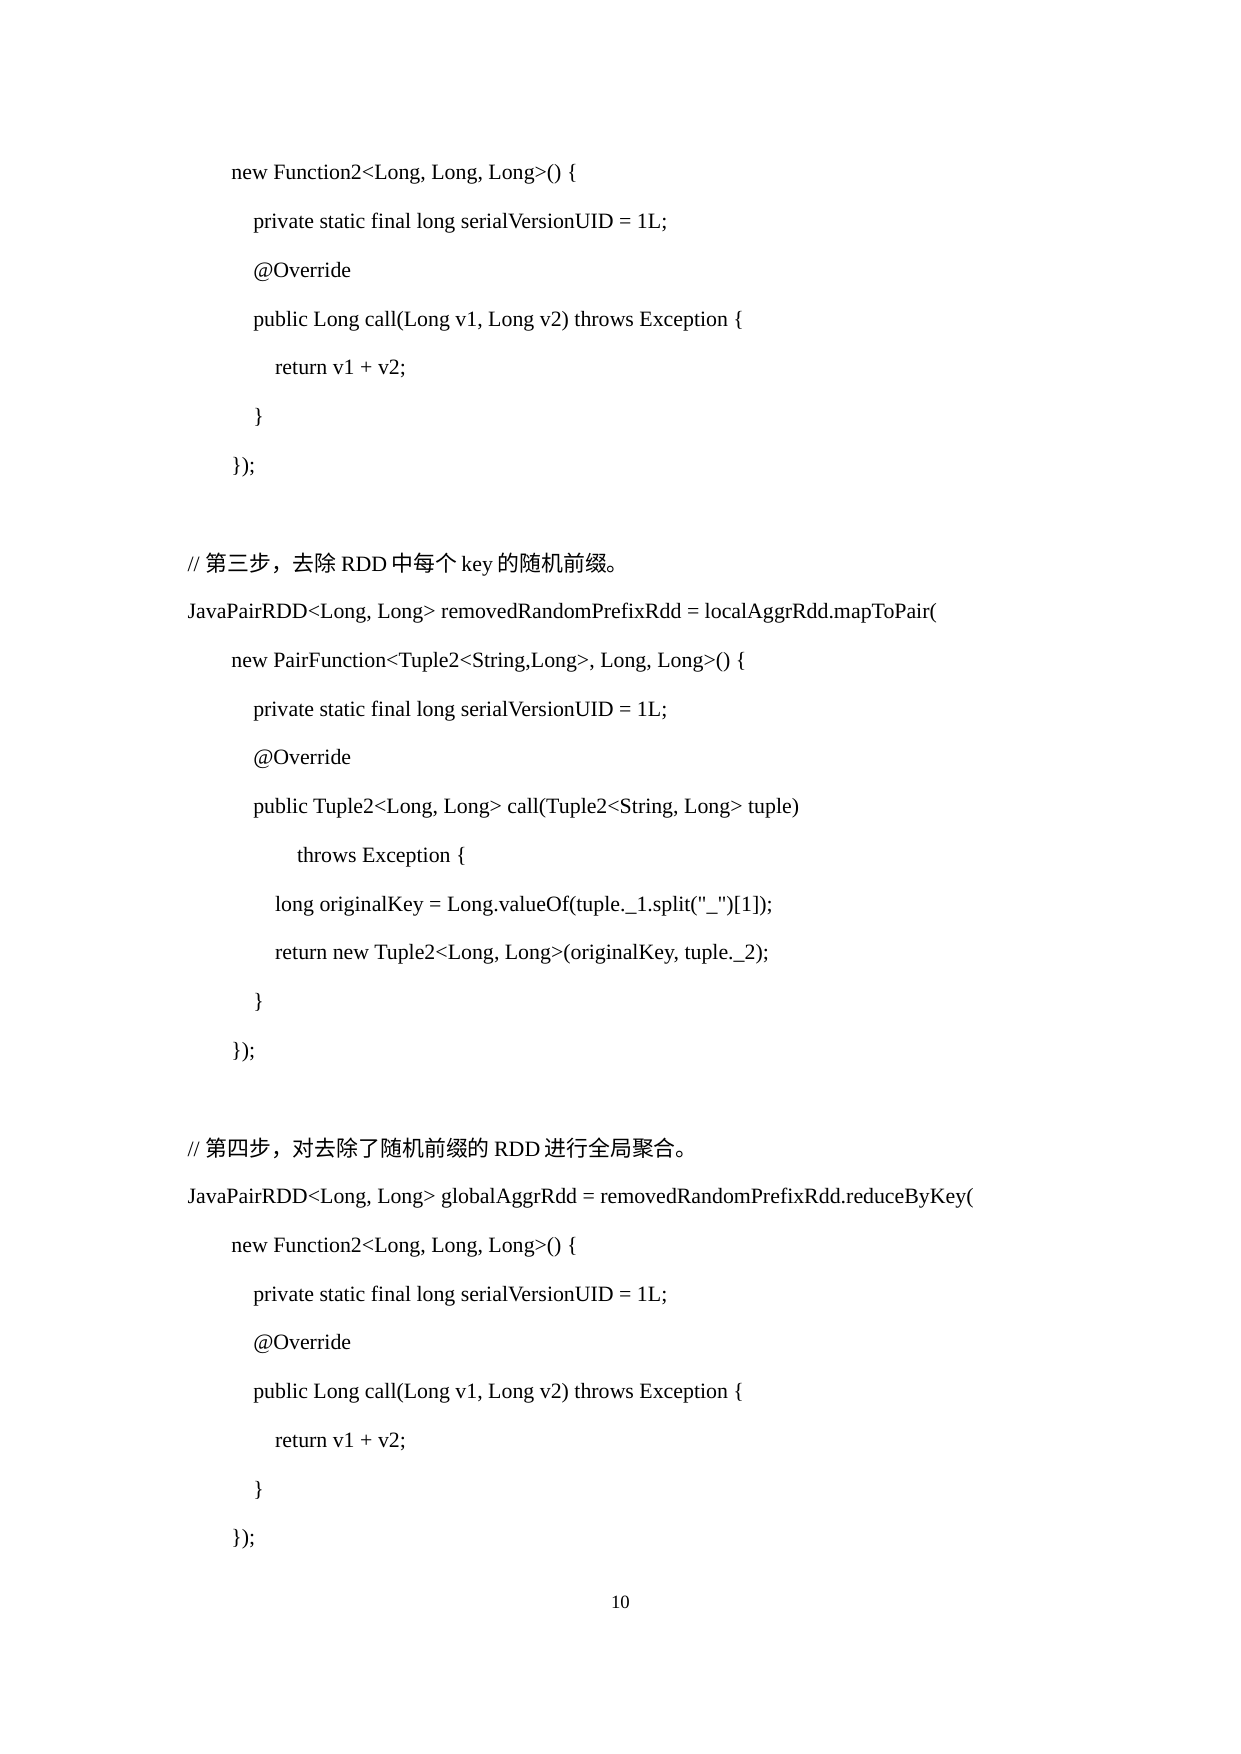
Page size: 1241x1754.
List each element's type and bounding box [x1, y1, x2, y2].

text [187, 156, 1053, 1553]
